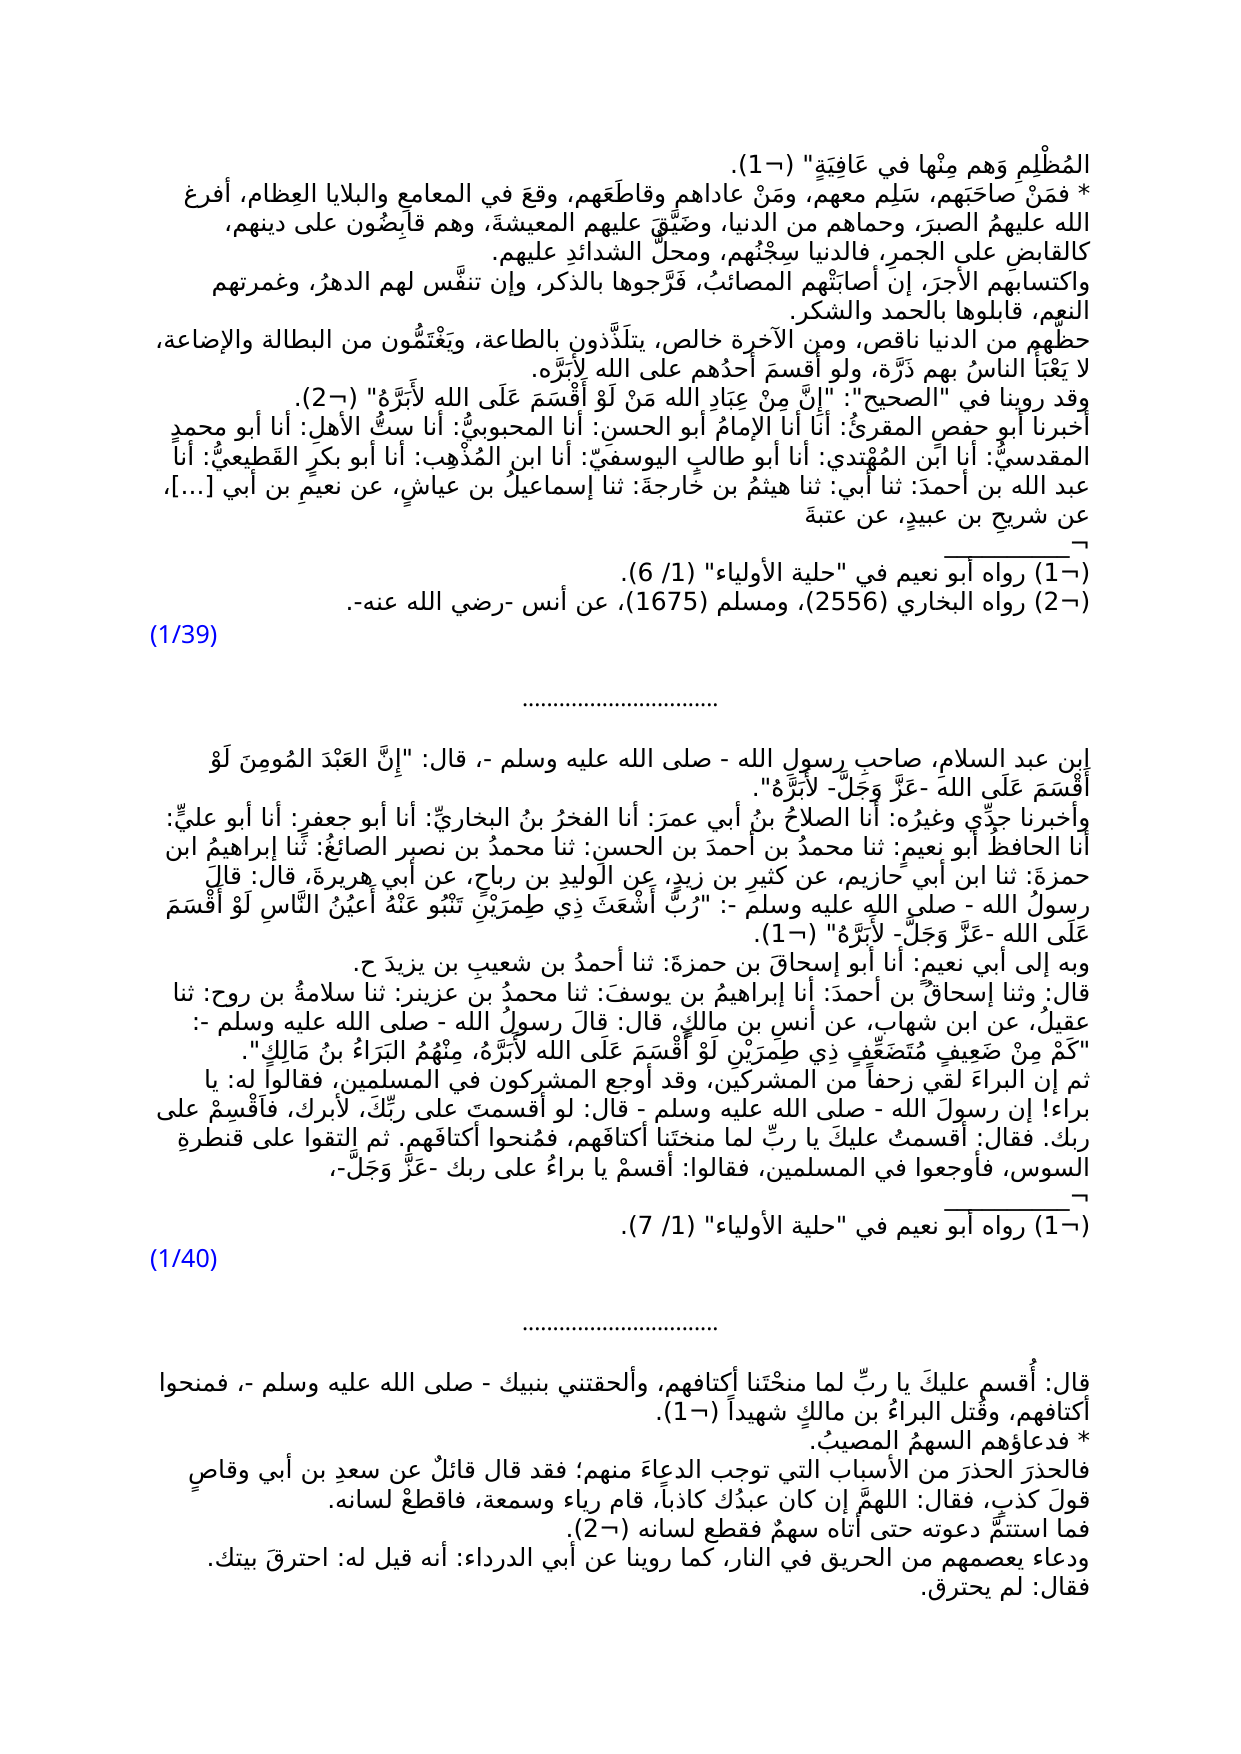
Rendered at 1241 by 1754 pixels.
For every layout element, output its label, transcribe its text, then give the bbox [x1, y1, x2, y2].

text ................................ [150, 1274, 1090, 1368]
text المُظْلِمِ وَهم مِنْها في عَافِيَةٍ" (¬1). * فمَنْ صاحَبَهم، سَلِم معهم، ومَنْ عاداهم وقاطَعَهم، وقعَ في المعامعِ والبلايا العِظام، أفرغ الله عليهمُ الصبرَ، وحماهم من الدنيا، وضَيَّقَ عليهم المعيشةَ، وهم قابِضُون على دينهم، كالقابضِ على الجمرِ، فالدنيا سِجْنُهم، ومحلُّ الشدائدِ عليهم. واكتسابهم الأجرَ، إن أصابَتْهم المصائبُ، فَرَّجوها بالذكر، وإن تنفَّس لهم الدهرُ، وغمرتهم النعم، قابلوها بالحمد والشكر. حظُّهم من الدنيا ناقص، ومن الآخرة خالص، يتلَذَّذون بالطاعة، ويَغْتَمُّون من البطالة والإضاعة، لا يَعْبَأُ الناسُ بهم ذَرَّة، ولو أقسمَ أحدُهم على الله لأبَرَّه. وقد روينا في "الصحيح": "إِنَّ مِنْ عِبَادِ الله مَنْ لَوْ أَقْسَمَ عَلَى الله لأَبَرَّهُ" (¬2). أخبرنا أبو حفصٍ المقرئُ: أنا أنا الإمامُ أبو الحسنِ: أنا المحبوبيُّ: أنا ستُّ الأهلِ: أنا أبو محمدٍ المقدسيُّ: أنا ابن المُهْتدي: أنا أبو طالبٍ اليوسفيّ: أنا ابن المُذْهِب: أنا أبو بكرٍ القَطيعيُّ: أنا عبد الله بن أحمدَ: ثنا أبي: ثنا هيثمُ بن خارجةَ: ثنا إسماعيلُ بن عياشٍ، عن نعيمِ بن أبي [...]، عن شريحِ بن عبيدٍ، عن عتبةَ ¬__________ (¬1) رواه أبو نعيم في "حلية الأولياء" (1/ 6). (¬2) رواه البخاري (2556)، ومسلم (1675)، عن أنس -رضي الله عنه-. [150, 150, 1090, 617]
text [150, 1368, 1090, 1601]
text (1/40) [150, 1240, 1090, 1274]
text ................................ [150, 651, 1090, 744]
text (1/39) [150, 617, 1090, 651]
text ابن عبد السلامِ، صاحبِ رسولِ الله - صلى الله عليه وسلم -، قال: "إِنَّ العَبْدَ المُومِنَ لَوْ أَقْسَمَ عَلَى الله -عَزَّ وَجَلَّ- لأَبَرَّهُ". وأخبرنا جدِّي وغيرُه: أنا الصلاحُ بنُ أبي عمرَ: أنا الفخرُ بنُ البخاريِّ: أنا أبو جعفرٍ: أنا أبو عليٍّ: أنا الحافظُ أبو نعيمٍ: ثنا محمدُ بن أحمدَ بن الحسنِ: ثنا محمدُ بن نصبر الصائغُ: ثنا إبراهيمُ ابن حمزةَ: ثنا ابن أبي حازيم، عن كثيرِ بن زيدٍ، عن الوليدِ بن رباحٍ، عن أبي هريرةَ، قال: قالَ رسولُ الله - صلى الله عليه وسلم -: "رُبَّ أَشْعَثَ ذِي طِمرَيْنِ تَنْبُو عَنْهُ أَعيُنُ النَّاسِ لَوْ أَقْسَمَ عَلَى الله -عَزَّ وَجَلَّ- لأَبَرَّهُ" (¬1). وبه إلى أبي نعيمٍ: أنا أبو إسحاقَ بن حمزةَ: ثنا أحمدُ بن شعيبِ بن يزيدَ ح. قال: وثنا إسحاقُ بن أحمدَ: أنا إبراهيمُ بن يوسفَ: ثنا محمدُ بن عزينر: ثنا سلامةُ بن روح: ثنا عقيلُ، عن ابن شهاب، عن أنسِ بن مالكٍ، قال: قالَ رسولُ الله - صلى الله عليه وسلم -: "كَمْ مِنْ ضَعِيفٍ مُتَضَعِّفٍ ذِي طِمرَيْنِ لَوْ أَقْسَمَ عَلَى الله لأَبَرَّهُ، مِنْهُمُ البَرَاءُ بنُ مَالِكٍ". ثم إن البراءَ لقي زحفاً من المشركين، وقد أوجع المشركون في المسلمين، فقالوا له: يا براء! إن رسولَ الله - صلى الله عليه وسلم - قال: لو أقسمتَ على ربِّكَ، لأبرك، فاَقْسِمْ على ربك. فقال: أقسمتُ عليكَ يا ربِّ لما منختَنا أكتافَهم، فمُنحوا أكتافَهم. ثم التقوا على قنطرةِ السوس، فأوجعوا في المسلمين، فقالوا: أقسمْ يا براءُ على ربك -عَزَّ وَجَلَّ-، ¬__________ (¬1) رواه أبو نعيم في "حلية الأولياء" (1/ 7). [150, 744, 1090, 1240]
